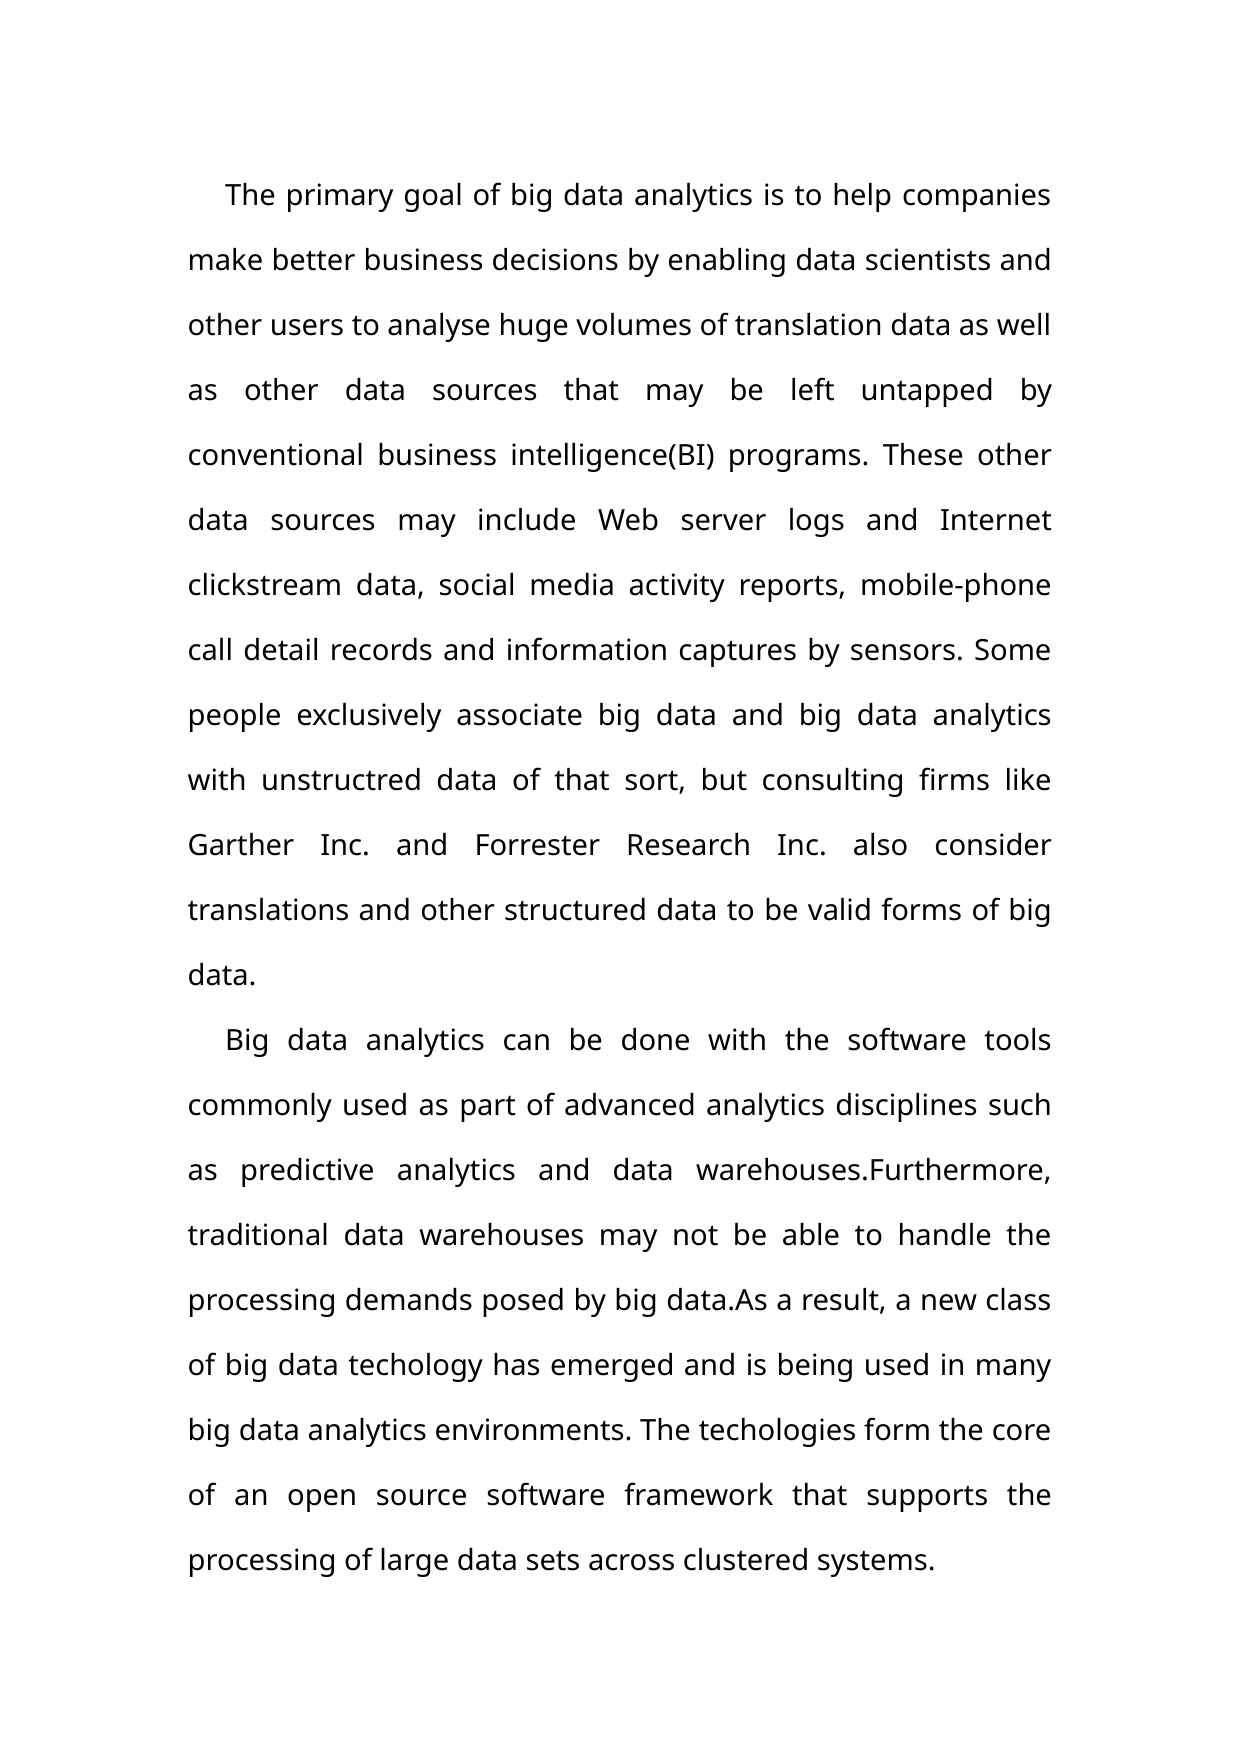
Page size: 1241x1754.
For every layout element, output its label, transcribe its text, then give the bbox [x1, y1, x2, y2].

text Big data analytics can be done with the software tools commonly used as part of advanced analytics disciplines such as predictive analytics and data warehouses.Furthermore, traditional data warehouses may not be able to handle the processing demands posed by big data.As a result, a new class of big data techology has emerged and is being used in many big data analytics environments. The techologies form the core of an open source software framework that supports the processing of large data sets across clustered systems. [187, 1007, 1053, 1592]
text The primary goal of big data analytics is to help companies make better business decisions by enabling data scientists and other users to analyse huge volumes of translation data as well as other data sources that may be left untapped by conventional business intelligence(BI) programs. These other data sources may include Web server logs and Internet clickstream data, social media activity reports, mobile-phone call detail records and information captures by sensors. Some people exclusively associate big data and big data analytics with unstructred data of that sort, but consulting firms like Garther Inc. and Forrester Research Inc. also consider translations and other structured data to be valid forms of big data. [187, 162, 1053, 1007]
